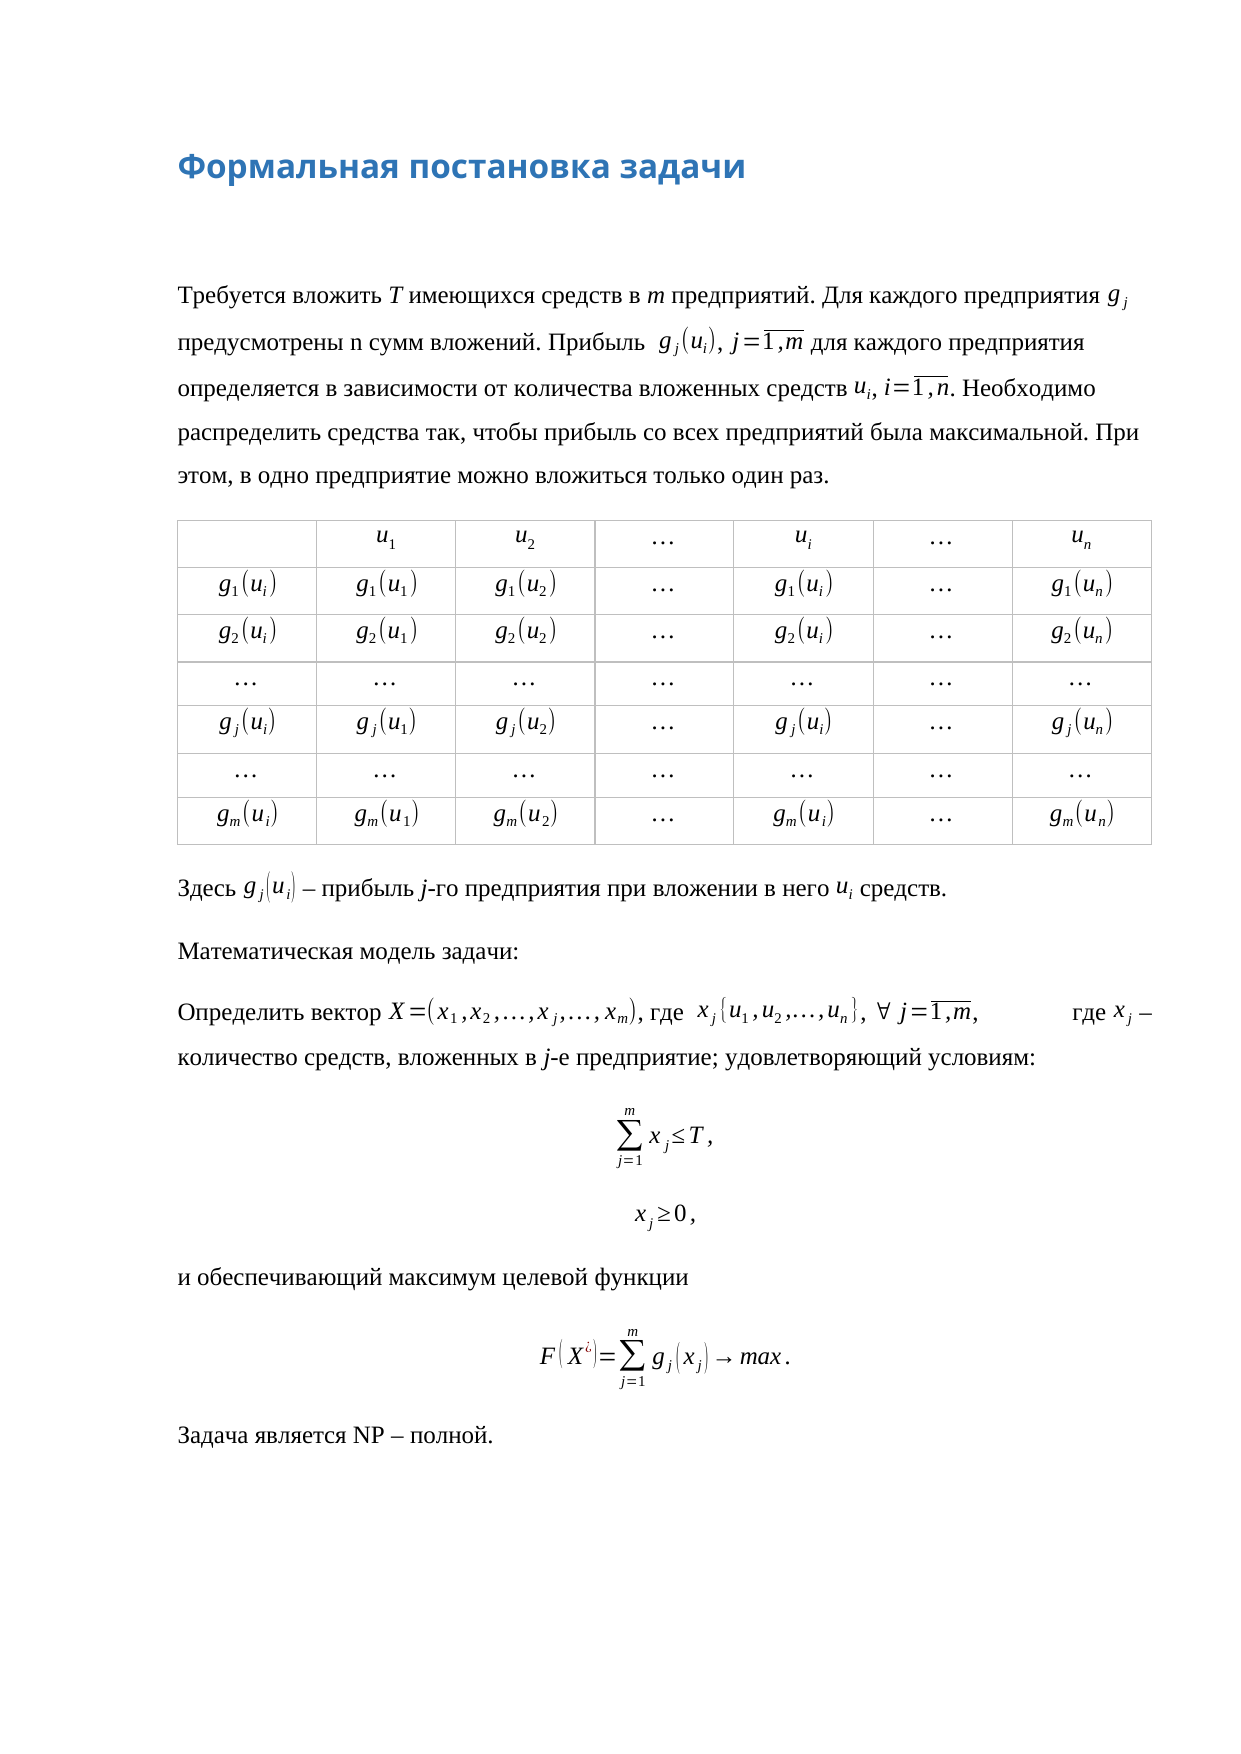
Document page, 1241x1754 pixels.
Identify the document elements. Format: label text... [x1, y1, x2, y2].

table_cell … [874, 615, 1012, 661]
table_cell … [456, 754, 594, 797]
table_cell [317, 568, 455, 614]
table_header [1013, 521, 1151, 567]
table_cell … [1013, 754, 1151, 797]
text Здесь – прибыль j-го предприятия при вложении в него средств. [177, 870, 1152, 905]
table_cell … [317, 663, 455, 705]
table_cell … [178, 754, 316, 797]
table_cell [1013, 615, 1151, 661]
table_cell [317, 615, 455, 661]
table_cell … [596, 798, 733, 844]
table_cell [178, 706, 316, 753]
table_cell [456, 615, 594, 661]
table_cell … [874, 663, 1012, 705]
table_cell … [596, 663, 733, 705]
table_header … [596, 521, 733, 567]
table_cell … [178, 663, 316, 705]
table_cell [1013, 568, 1151, 614]
table_cell [178, 615, 316, 661]
table_cell … [317, 754, 455, 797]
table_cell … [1013, 663, 1151, 705]
table_cell … [596, 568, 733, 614]
table_cell … [456, 663, 594, 705]
table_cell … [734, 754, 873, 797]
table_cell [317, 798, 455, 844]
table_cell … [874, 754, 1012, 797]
table_header [734, 521, 873, 567]
table_cell … [874, 798, 1012, 844]
table_cell … [874, 568, 1012, 614]
table_cell [178, 798, 316, 844]
table_cell [734, 615, 873, 661]
table_cell … [874, 706, 1012, 753]
table_cell [1013, 706, 1151, 753]
text Математическая модель задачи: [177, 936, 1152, 964]
table_cell … [596, 615, 733, 661]
table_cell [734, 568, 873, 614]
table_header … [874, 521, 1012, 567]
table_cell … [596, 706, 733, 753]
table_cell [178, 568, 316, 614]
table_cell [317, 706, 455, 753]
table_cell [734, 798, 873, 844]
text Задача является NP – полной. [177, 1421, 1152, 1449]
text Определить вектор , где , , где – количество средств, вложенных в j-е предприятие; удовлетворяющий условиям: [177, 996, 1152, 1071]
table_cell [734, 706, 873, 753]
table_cell … [734, 663, 873, 705]
table_cell [456, 798, 594, 844]
table_cell [1013, 798, 1151, 844]
text Требуется вложить T имеющихся средств в m предприятий. Для каждого предприятия предусмотрены n сумм вложений. Прибыль , для каждого предприятия определяется в зависимости от количества вложенных средств , . Необходимо распределить средства так, чтобы прибыль со всех предприятий была максимальной. При этом, в одно предприятие можно вложиться только один раз. [177, 279, 1152, 489]
table_header [178, 521, 316, 567]
text и обеспечивающий максимум целевой функции [177, 1262, 1152, 1291]
table_header [317, 521, 455, 567]
table_header [456, 521, 594, 567]
table_cell … [596, 754, 733, 797]
table_cell [456, 568, 594, 614]
subtitle Формальная постановка задачи [177, 143, 1152, 188]
table_cell [456, 706, 594, 753]
